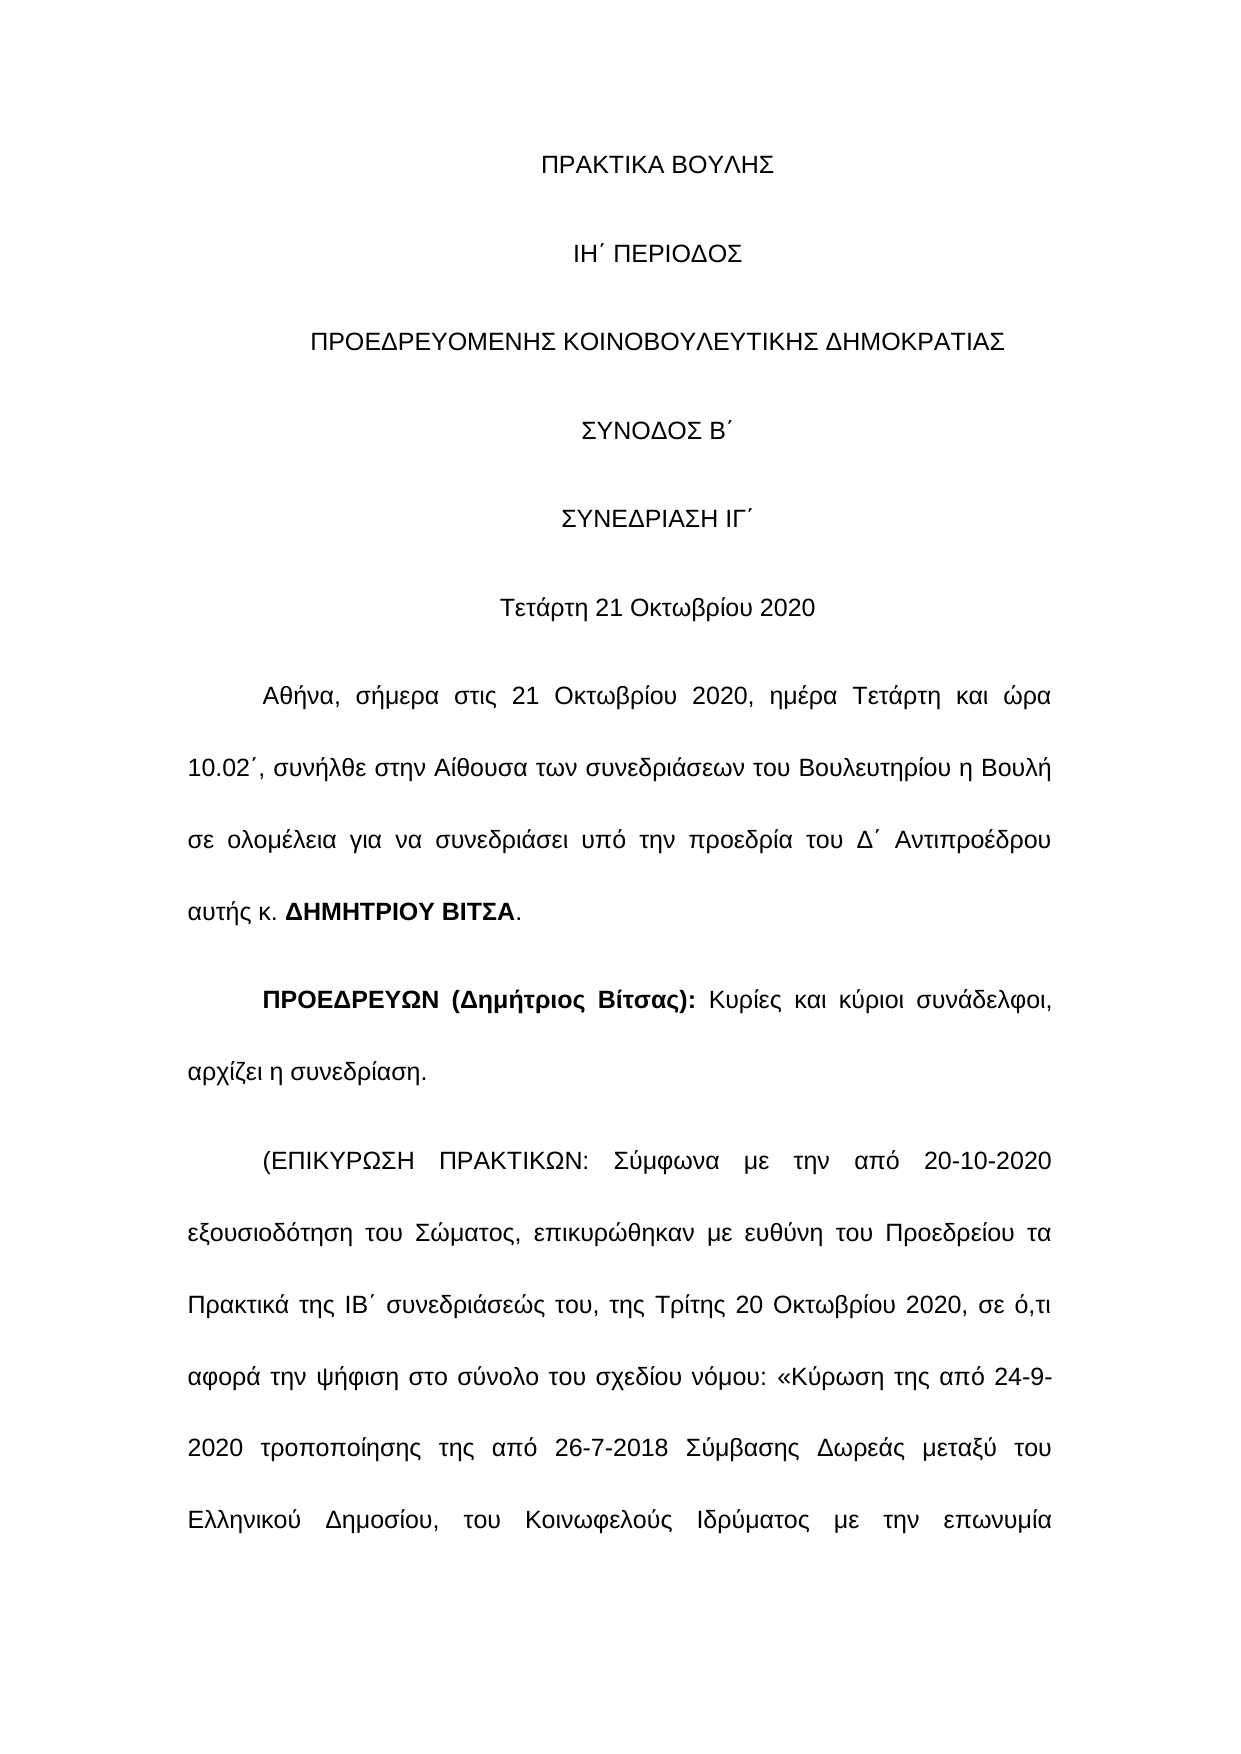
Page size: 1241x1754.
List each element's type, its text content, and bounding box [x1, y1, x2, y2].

text Τετάρτη 21 Οκτωβρίου 2020 [187, 593, 1053, 621]
text ΣΥΝΟΔΟΣ Β΄ [187, 416, 1053, 444]
text Αθήνα, σήμερα στις 21 Οκτωβρίου 2020, ημέρα Τετάρτη και ώρα 10.02΄, συνήλθε στην Αίθουσα των συνεδριάσεων του Βουλευτηρίου η Βουλή σε ολομέλεια για να συνεδριάσει υπό την προεδρία του Δ΄ Αντιπροέδρου αυτής κ. ΔΗΜΗΤΡΙΟΥ ΒΙΤΣΑ. [187, 681, 1053, 926]
text ΠΡΑΚΤΙΚΑ ΒΟΥΛΗΣ [187, 150, 1053, 179]
text ΠΡΟΕΔΡΕΥΩΝ (Δημήτριος Βίτσας): Κυρίες και κύριοι συνάδελφοι, αρχίζει η συνεδρίαση. [187, 985, 1053, 1086]
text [187, 1146, 1053, 1534]
text ΣΥΝΕΔΡΙΑΣΗ ΙΓ΄ [187, 504, 1053, 533]
text ΙΗ΄ ΠΕΡΙΟΔΟΣ [187, 238, 1053, 267]
text ΠΡΟΕΔΡΕΥΟΜΕΝΗΣ ΚΟΙΝΟΒΟΥΛΕΥΤΙΚΗΣ ΔΗΜΟΚΡΑΤΙΑΣ [187, 327, 1053, 356]
